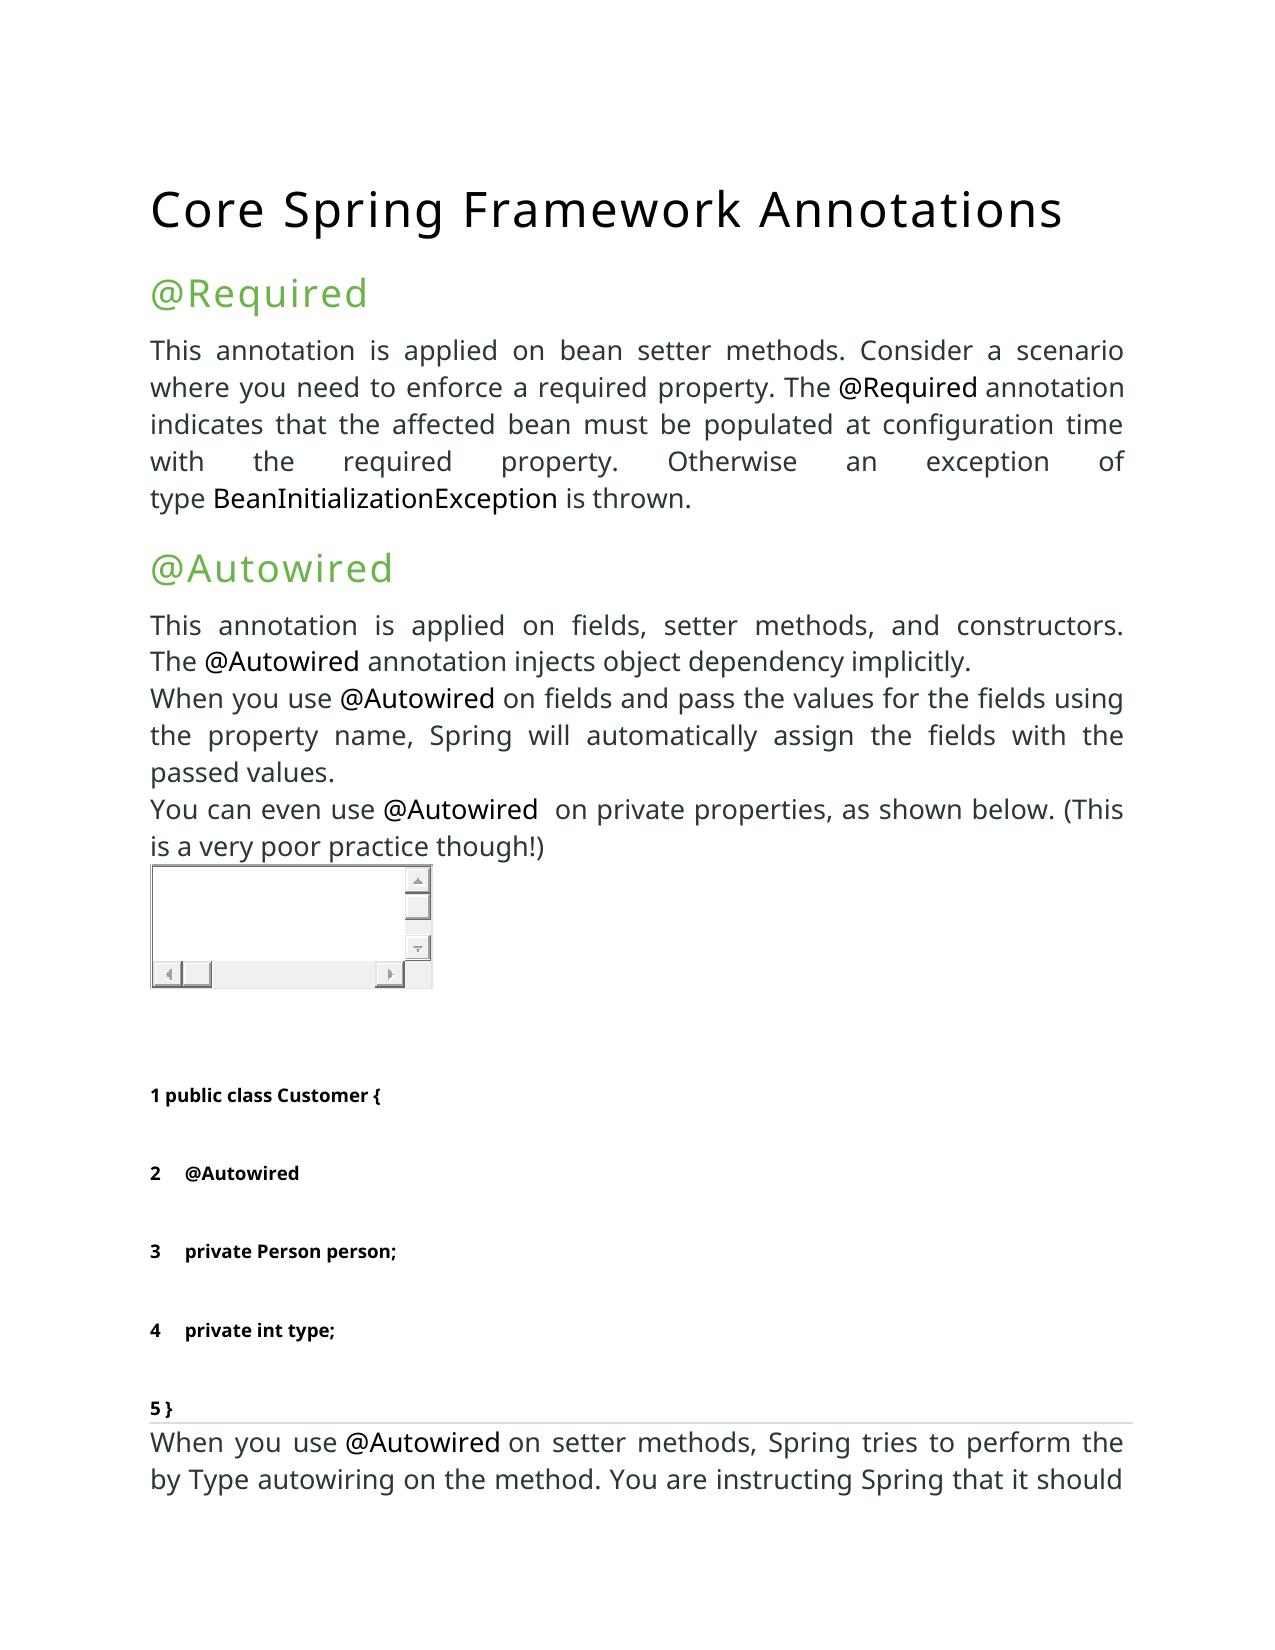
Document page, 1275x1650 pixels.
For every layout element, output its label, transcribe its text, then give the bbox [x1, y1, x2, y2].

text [150, 1424, 1125, 1497]
text This annotation is applied on bean setter methods. Consider a scenario where you need to enforce a required property. The @Required annotation indicates that the affected bean must be populated at configuration time with the required property. Otherwise an exception of type BeanInitializationException is thrown. [150, 332, 1125, 516]
table_header public class Customer { @Autowired private Person person; private int type; } [163, 1028, 1133, 1422]
text Core Spring Framework Annotations [150, 175, 1125, 242]
table_header 1 2 3 4 5 [149, 1028, 163, 1422]
text When you use @Autowired on fields and pass the values for the fields using the property name, Spring will automatically assign the fields with the passed values. [150, 680, 1125, 790]
text This annotation is applied on fields, setter methods, and constructors. The @Autowired annotation injects object dependency implicitly. [150, 606, 1125, 680]
text @Required [150, 267, 1125, 319]
text @Autowired [150, 541, 1125, 593]
text You can even use @Autowired on private properties, as shown below. (This is a very poor practice though!) [150, 790, 1125, 864]
